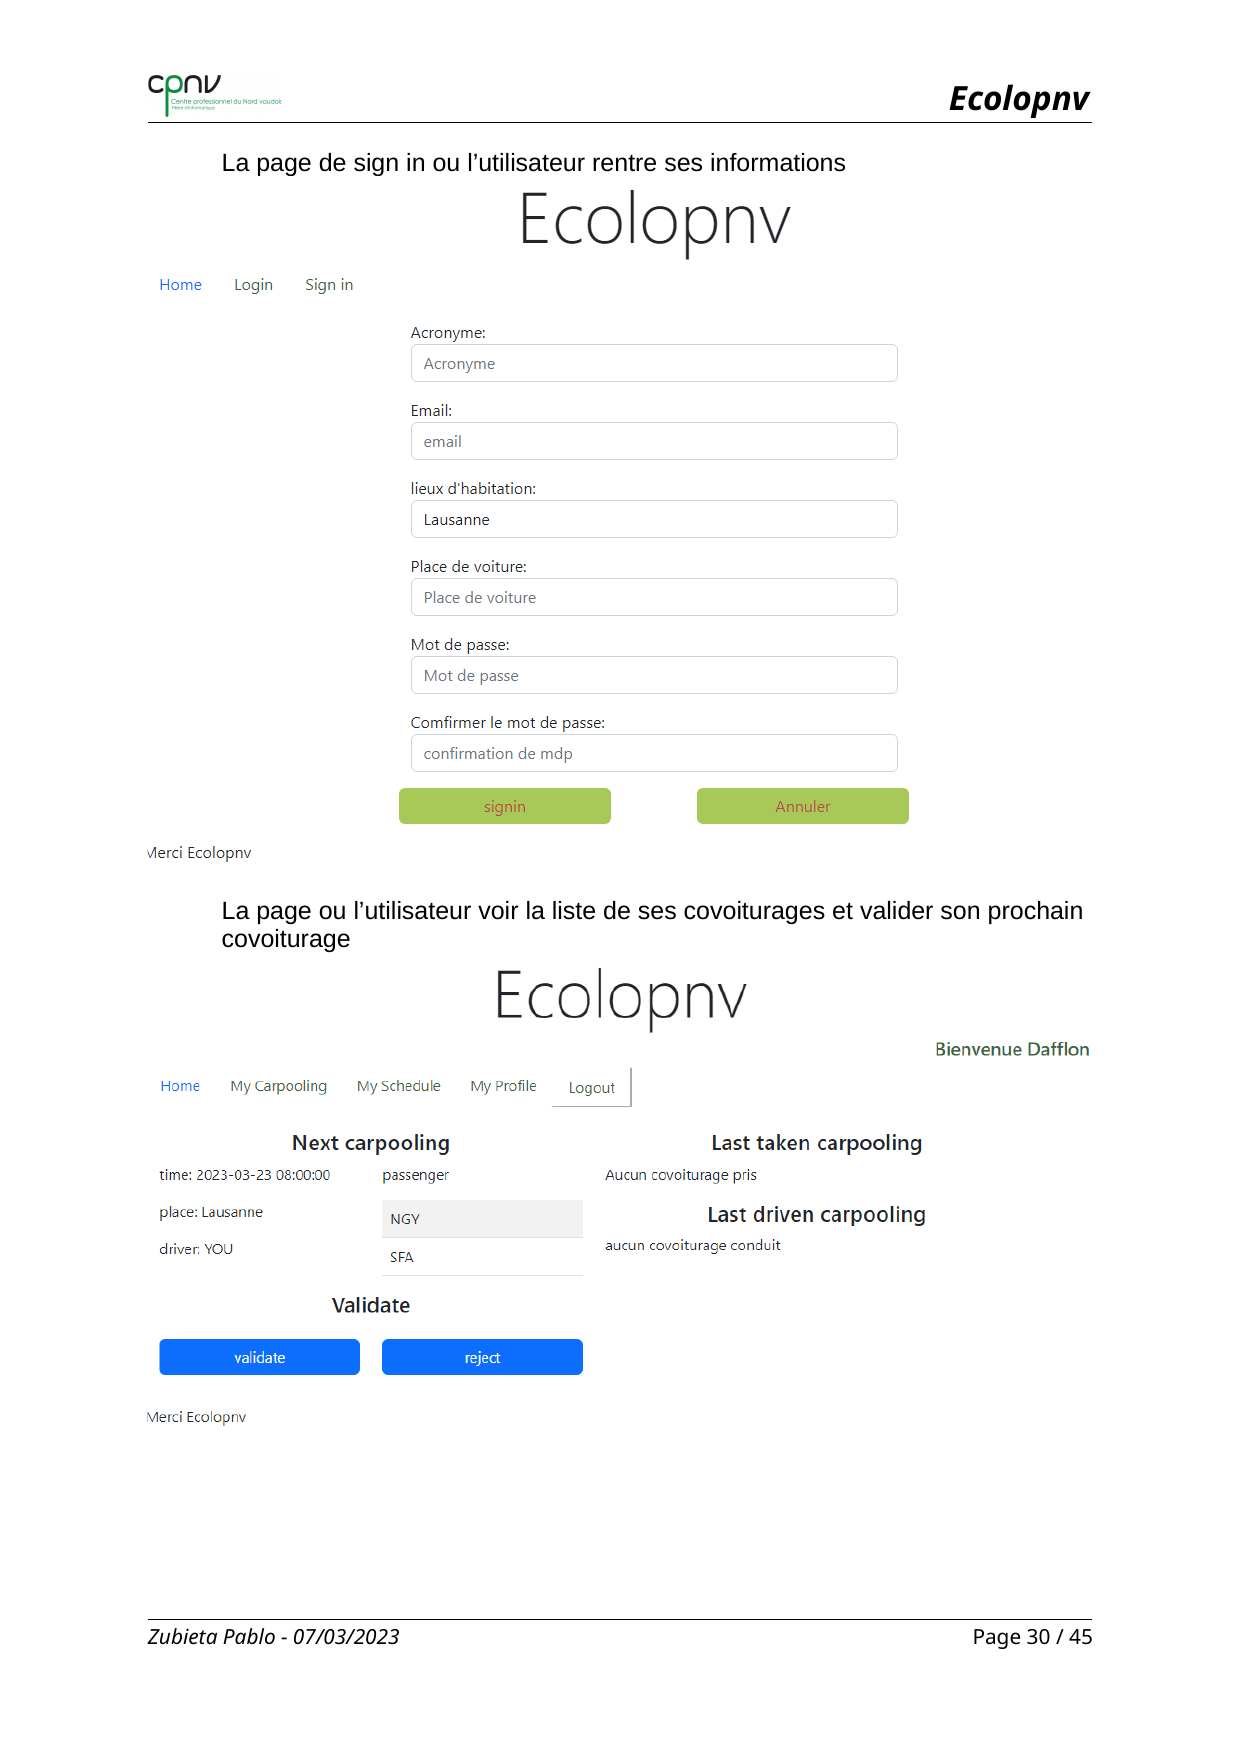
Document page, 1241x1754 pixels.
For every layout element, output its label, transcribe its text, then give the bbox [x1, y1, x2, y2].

text La page ou l’utilisateur voir la liste de ses covoiturages et valider son prochain covoiturage [221, 896, 1092, 953]
text La page de sign in ou l’utilisateur rentre ses informations [148, 148, 1092, 176]
picture [147, 176, 1093, 867]
picture [147, 953, 1093, 1479]
picture [148, 75, 282, 117]
